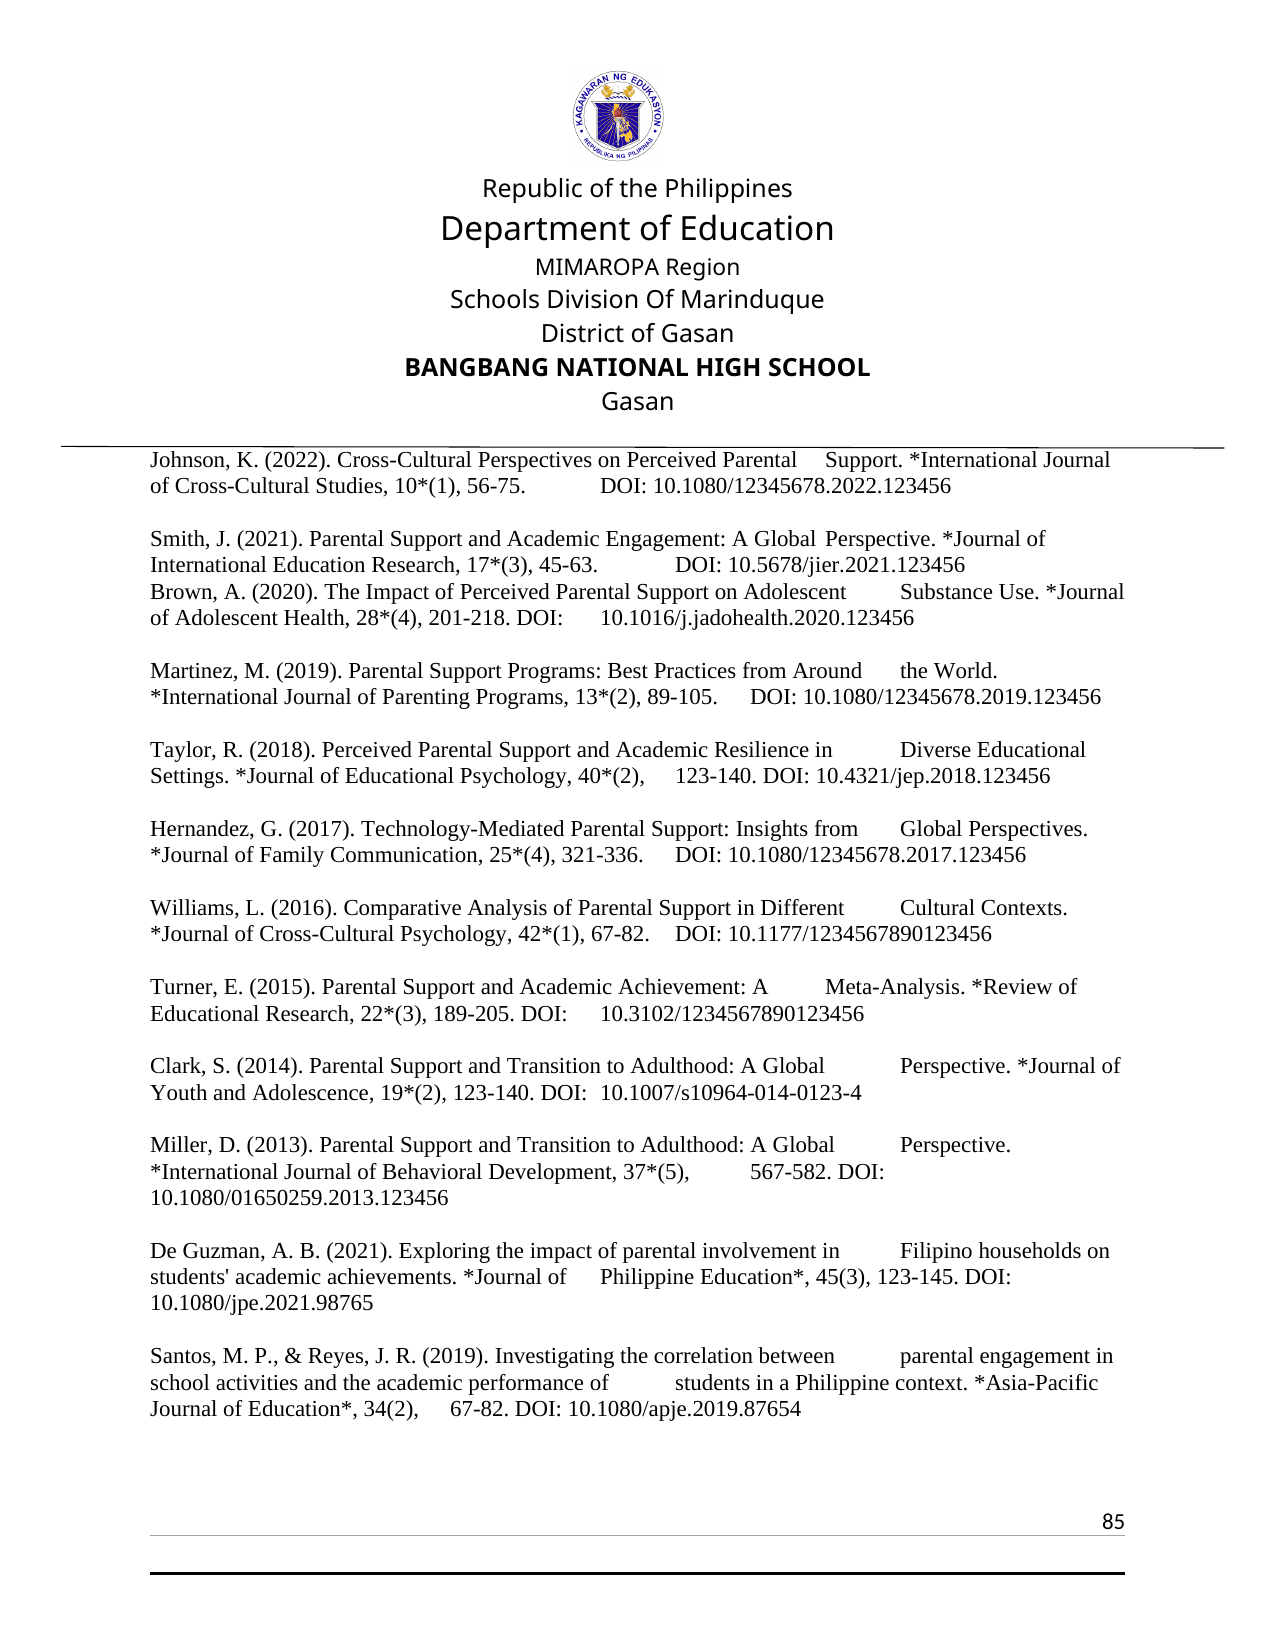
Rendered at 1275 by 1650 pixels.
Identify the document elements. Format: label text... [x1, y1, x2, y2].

text Turner, E. (2015). Parental Support and Academic Achievement: A Meta-Analysis. *Review of Educational Research, 22*(3), 189-205. DOI: 10.3102/1234567890123456 [150, 973, 1125, 1026]
text Williams, L. (2016). Comparative Analysis of Parental Support in Different Cultural Contexts. *Journal of Cross-Cultural Psychology, 42*(1), 67-82. DOI: 10.1177/1234567890123456 [150, 894, 1125, 947]
text Johnson, K. (2022). Cross-Cultural Perspectives on Perceived Parental Support. *International Journal of Cross-Cultural Studies, 10*(1), 56-75. DOI: 10.1080/12345678.2022.123456 [150, 446, 1125, 499]
text Brown, A. (2020). The Impact of Perceived Parental Support on Adolescent Substance Use. *Journal of Adolescent Health, 28*(4), 201-218. DOI: 10.1016/j.jadohealth.2020.123456 [150, 578, 1125, 631]
text Martinez, M. (2019). Parental Support Programs: Best Practices from Around the World. *International Journal of Parenting Programs, 13*(2), 89-105. DOI: 10.1080/12345678.2019.123456 [150, 657, 1125, 710]
text De Guzman, A. B. (2021). Exploring the impact of parental involvement in Filipino households on students' academic achievements. *Journal of Philippine Education*, 45(3), 123-145. DOI: 10.1080/jpe.2021.98765 [150, 1237, 1125, 1316]
text Taylor, R. (2018). Perceived Parental Support and Academic Resilience in Diverse Educational Settings. *Journal of Educational Psychology, 40*(2), 123-140. DOI: 10.4321/jep.2018.123456 [150, 736, 1125, 789]
text Miller, D. (2013). Parental Support and Transition to Adulthood: A Global Perspective. *International Journal of Behavioral Development, 37*(5), 567-582. DOI: [150, 1131, 1125, 1184]
text Hernandez, G. (2017). Technology-Mediated Parental Support: Insights from Global Perspectives. *Journal of Family Communication, 25*(4), 321-336. DOI: 10.1080/12345678.2017.123456 [150, 815, 1125, 868]
text Santos, M. P., & Reyes, J. R. (2019). Investigating the correlation between parental engagement in school activities and the academic performance of students in a Philippine context. *Asia-Pacific Journal of Education*, 34(2), 67-82. DOI: 10.1080/apje.2019.87654 [150, 1342, 1125, 1421]
text Smith, J. (2021). Parental Support and Academic Engagement: A Global Perspective. *Journal of International Education Research, 17*(3), 45-63. DOI: 10.5678/jier.2021.123456 [150, 525, 1125, 578]
text 10.1080/01650259.2013.123456 [150, 1184, 1125, 1210]
text Clark, S. (2014). Parental Support and Transition to Adulthood: A Global Perspective. *Journal of Youth and Adolescence, 19*(2), 123-140. DOI: 10.1007/s10964-014-0123-4 [150, 1052, 1125, 1105]
picture [570, 68, 666, 164]
